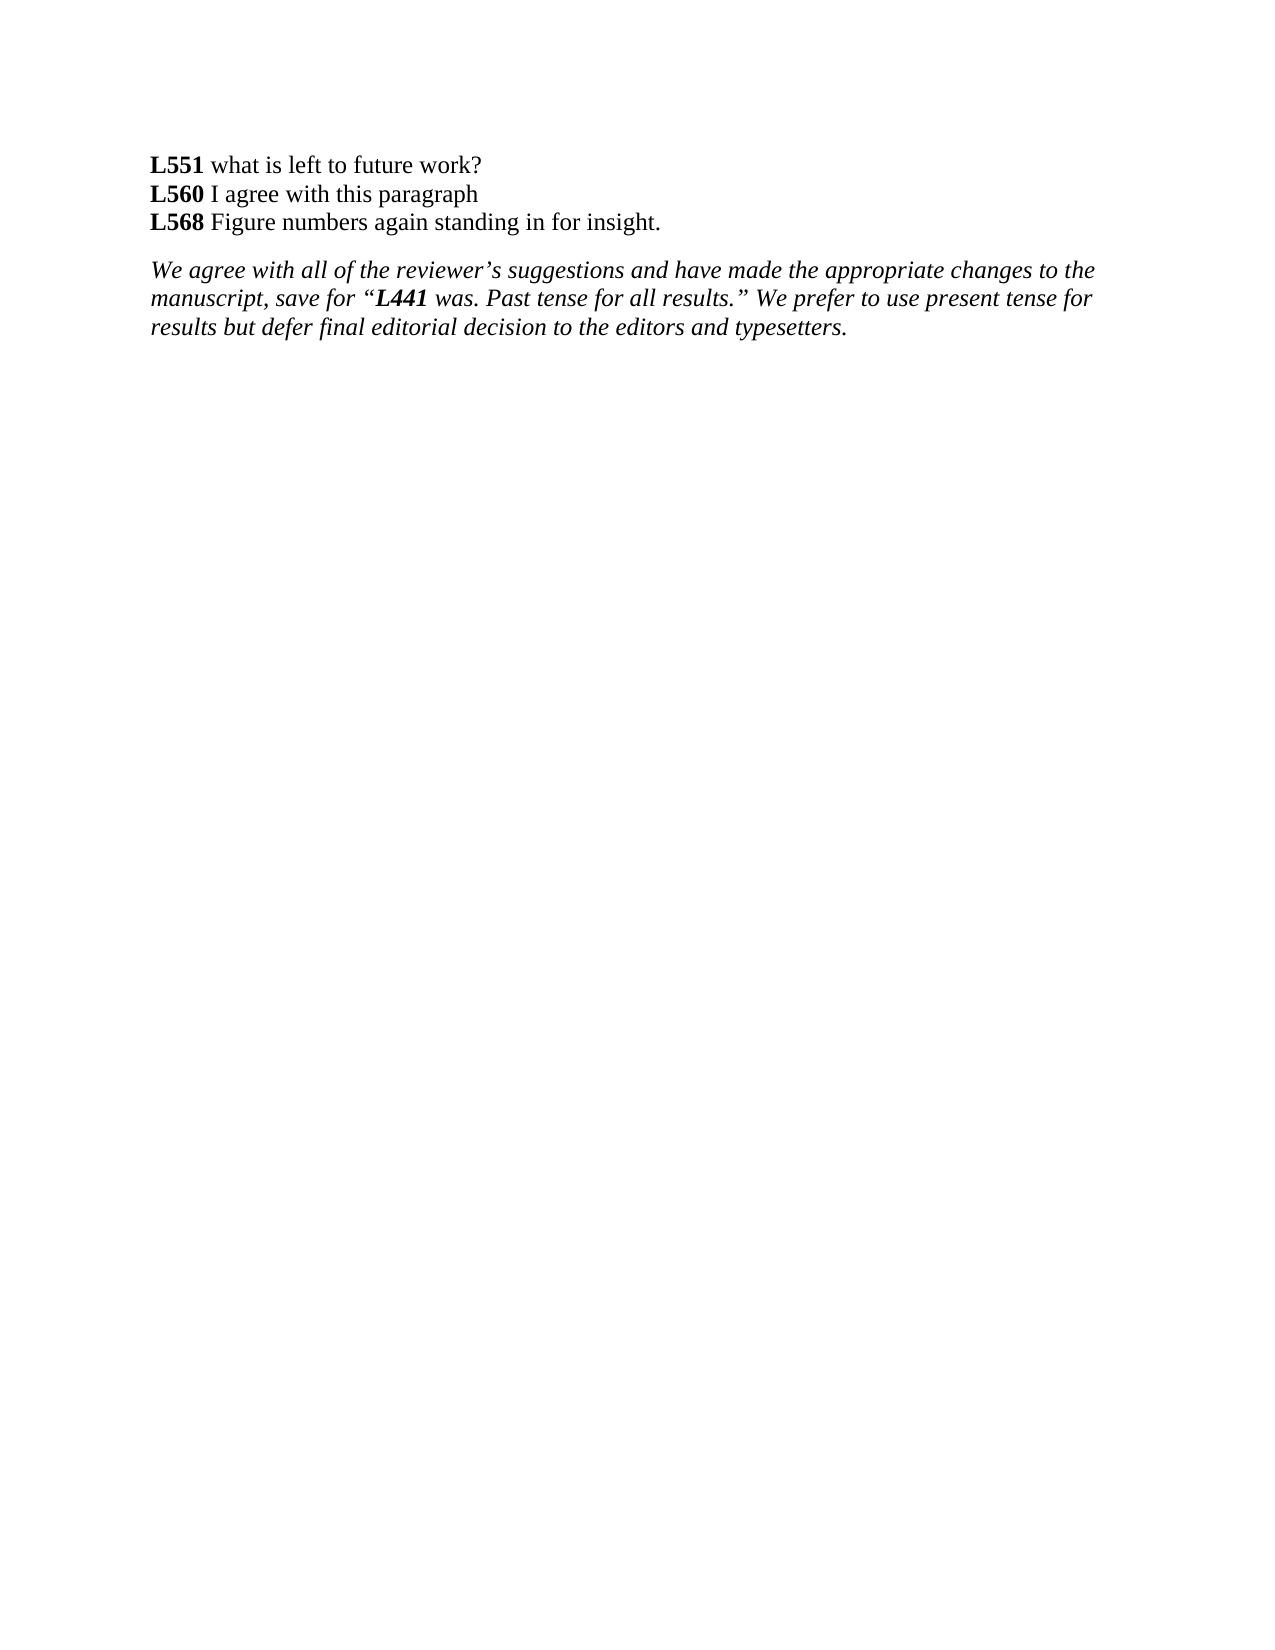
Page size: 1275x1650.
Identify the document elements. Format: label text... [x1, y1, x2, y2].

text We agree with all of the reviewer’s suggestions and have made the appropriate changes to the manuscript, save for “L441 was. Past tense for all results.” We prefer to use present tense for results but defer final editorial decision to the editors and typesetters. [150, 255, 1125, 341]
text L568 Figure numbers again standing in for insight. [150, 207, 1125, 236]
text L551 what is left to future work? [150, 150, 1125, 179]
text L560 I agree with this paragraph [150, 179, 1125, 207]
